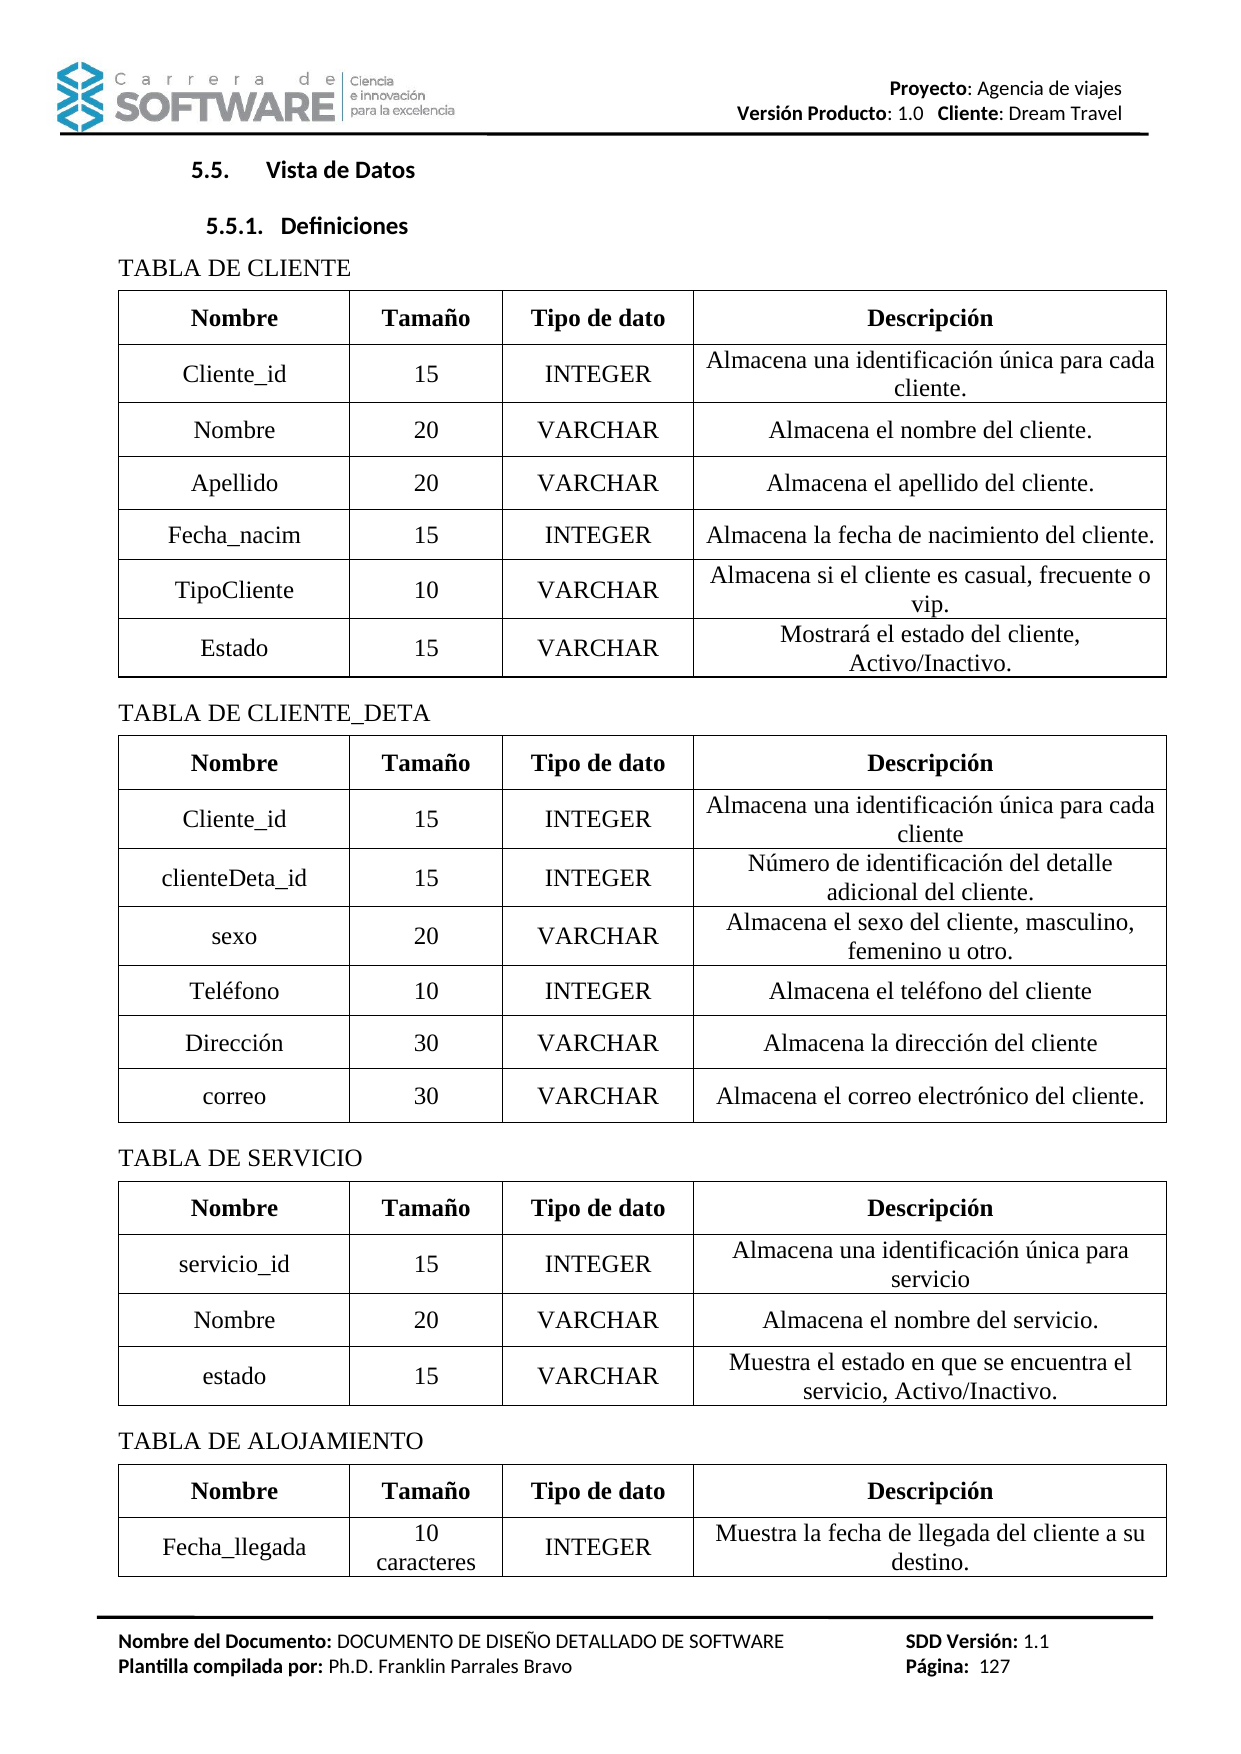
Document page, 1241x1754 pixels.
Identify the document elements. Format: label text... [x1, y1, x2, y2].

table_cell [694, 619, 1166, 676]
text TABLA DE ALOJAMIENTO [118, 1426, 1122, 1455]
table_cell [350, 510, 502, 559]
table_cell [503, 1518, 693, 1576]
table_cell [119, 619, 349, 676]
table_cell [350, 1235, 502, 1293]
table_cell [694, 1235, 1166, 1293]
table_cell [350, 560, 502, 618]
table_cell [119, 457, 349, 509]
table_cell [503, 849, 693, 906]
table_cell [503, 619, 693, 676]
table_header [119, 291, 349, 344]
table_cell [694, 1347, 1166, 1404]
subtitle Vista de Datos [191, 154, 1122, 185]
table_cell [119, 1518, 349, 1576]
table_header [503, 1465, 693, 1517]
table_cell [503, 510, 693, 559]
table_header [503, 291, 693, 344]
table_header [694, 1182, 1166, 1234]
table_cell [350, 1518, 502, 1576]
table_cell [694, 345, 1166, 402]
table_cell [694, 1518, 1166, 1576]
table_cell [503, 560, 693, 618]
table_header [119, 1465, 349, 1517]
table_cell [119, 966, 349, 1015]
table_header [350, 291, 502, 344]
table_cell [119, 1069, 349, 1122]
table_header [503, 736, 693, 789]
subtitle Definiciones [206, 210, 1122, 241]
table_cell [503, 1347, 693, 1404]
text TABLA DE CLIENTE [118, 253, 1122, 282]
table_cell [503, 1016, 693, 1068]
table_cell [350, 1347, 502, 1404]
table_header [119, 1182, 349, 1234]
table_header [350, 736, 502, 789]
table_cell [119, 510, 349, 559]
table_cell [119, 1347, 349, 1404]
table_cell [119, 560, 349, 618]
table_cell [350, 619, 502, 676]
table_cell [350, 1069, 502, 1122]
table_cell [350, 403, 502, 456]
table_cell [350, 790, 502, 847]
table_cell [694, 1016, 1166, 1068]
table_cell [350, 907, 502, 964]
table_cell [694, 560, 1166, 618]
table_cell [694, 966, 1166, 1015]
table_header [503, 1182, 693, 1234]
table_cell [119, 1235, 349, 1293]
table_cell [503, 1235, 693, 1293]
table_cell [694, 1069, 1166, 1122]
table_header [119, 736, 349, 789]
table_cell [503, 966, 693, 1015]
text TABLA DE CLIENTE_DETA [118, 698, 1122, 727]
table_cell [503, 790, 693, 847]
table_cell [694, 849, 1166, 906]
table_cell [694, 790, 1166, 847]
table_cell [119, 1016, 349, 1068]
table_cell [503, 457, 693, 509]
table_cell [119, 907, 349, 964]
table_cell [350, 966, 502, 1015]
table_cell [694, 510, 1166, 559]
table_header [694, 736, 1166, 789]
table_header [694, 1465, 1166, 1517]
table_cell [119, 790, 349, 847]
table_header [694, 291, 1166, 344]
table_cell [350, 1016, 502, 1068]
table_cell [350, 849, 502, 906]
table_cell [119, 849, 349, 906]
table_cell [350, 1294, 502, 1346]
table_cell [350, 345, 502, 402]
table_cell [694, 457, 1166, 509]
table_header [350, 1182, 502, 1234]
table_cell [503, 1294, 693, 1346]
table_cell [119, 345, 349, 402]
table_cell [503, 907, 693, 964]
picture [46, 46, 461, 154]
text TABLA DE SERVICIO [118, 1143, 1122, 1172]
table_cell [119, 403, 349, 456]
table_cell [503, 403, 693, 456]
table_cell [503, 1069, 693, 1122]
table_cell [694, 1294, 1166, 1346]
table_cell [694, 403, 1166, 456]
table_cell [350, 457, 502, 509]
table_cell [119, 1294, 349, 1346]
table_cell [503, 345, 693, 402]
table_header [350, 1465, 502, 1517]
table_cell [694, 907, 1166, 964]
